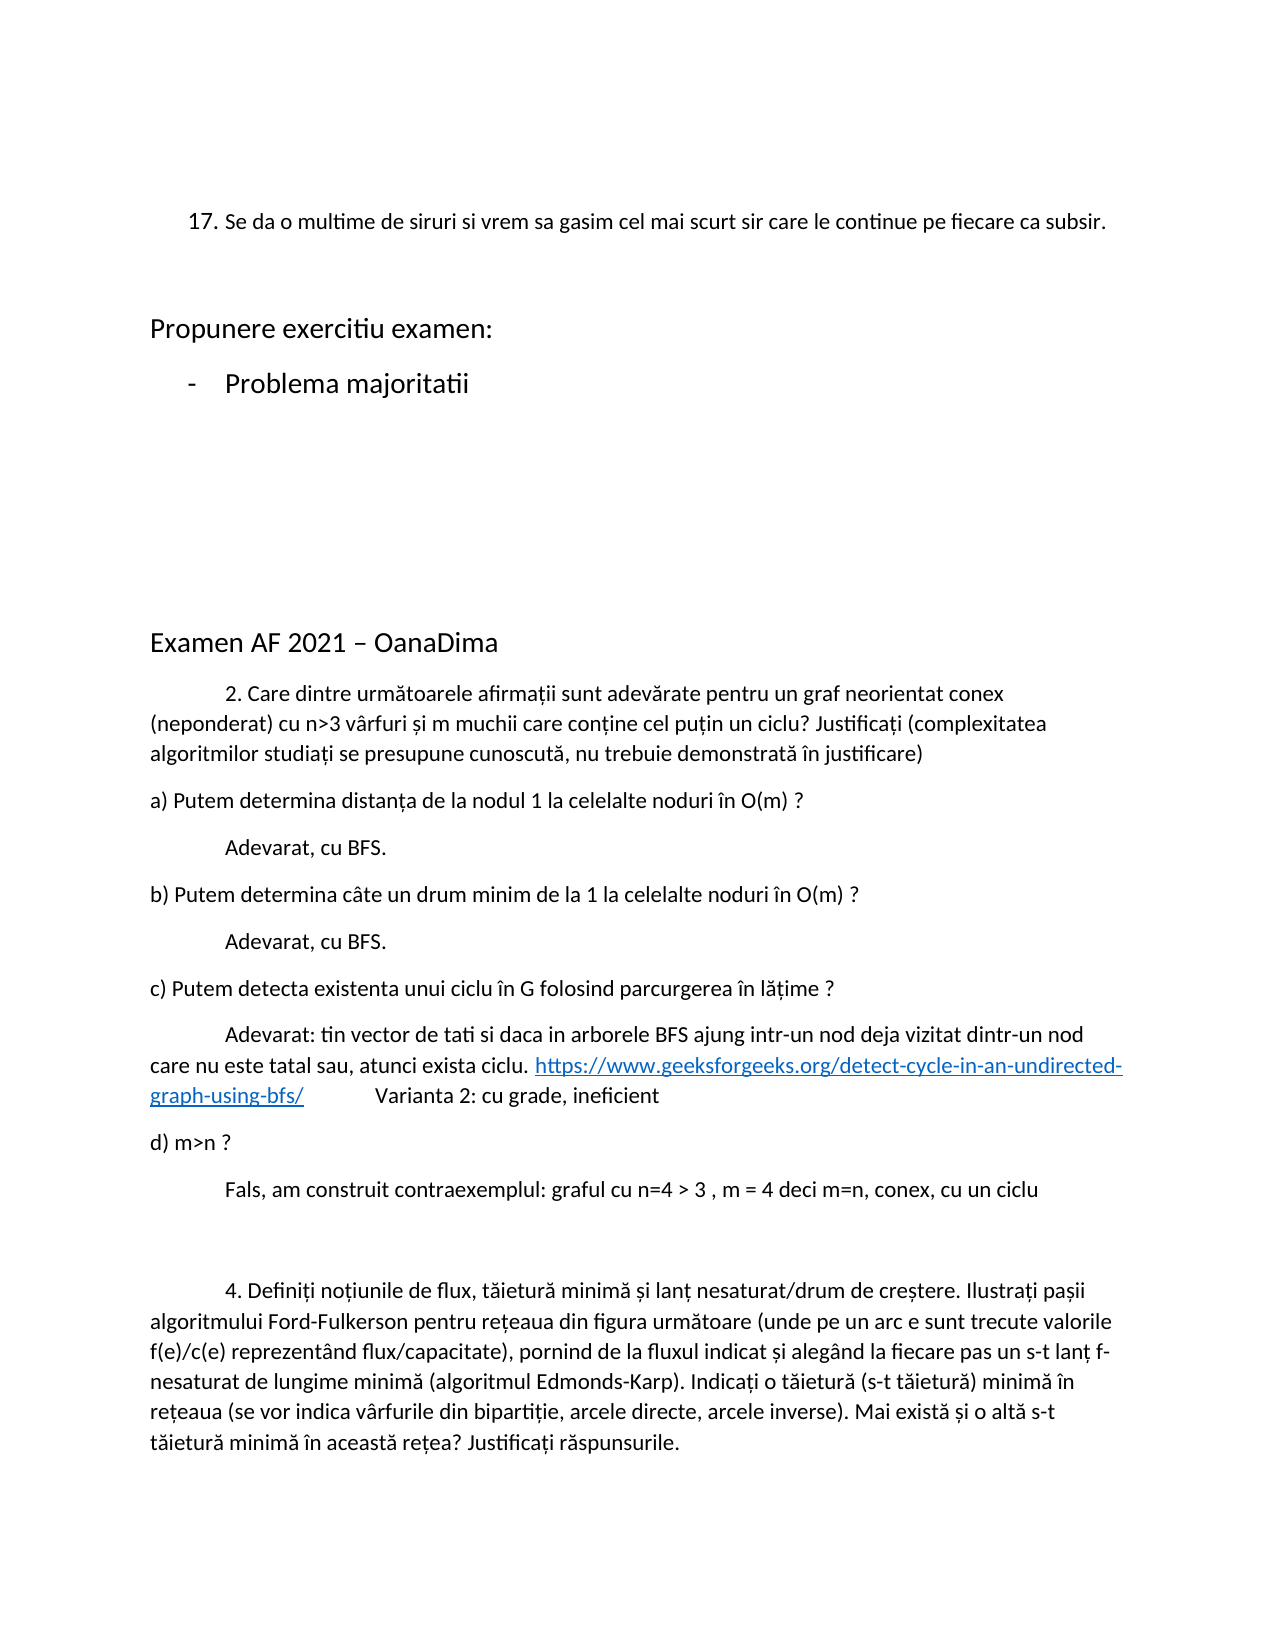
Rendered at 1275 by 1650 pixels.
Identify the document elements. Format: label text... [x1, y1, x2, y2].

text c) Putem detecta existenta unui ciclu în G folosind parcurgerea în lățime ? [150, 974, 1125, 1002]
list Problema majoritatii [187, 365, 1125, 401]
text Adevarat, cu BFS. [150, 927, 1125, 955]
text Adevarat, cu BFS. [150, 833, 1125, 861]
text 2. Care dintre următoarele afirmații sunt adevărate pentru un graf neorientat conex (neponderat) cu n>3 vârfuri și m muchii care conține cel puțin un ciclu? Justificați (complexitatea algoritmilor studiați se presupune cunoscută, nu trebuie demonstrată în justificare) [150, 679, 1125, 767]
text a) Putem determina distanța de la nodul 1 la celelalte noduri în O(m) ? [150, 786, 1125, 814]
text b) Putem determina câte un drum minim de la 1 la celelalte noduri în O(m) ? [150, 880, 1125, 908]
text 4. Definiți noțiunile de flux, tăietură minimă și lanț nesaturat/drum de creștere. Ilustrați pașii algoritmului Ford-Fulkerson pentru rețeaua din figura următoare (unde pe un arc e sunt trecute valorile f(e)/c(e) reprezentând flux/capacitate), pornind de la fluxul indicat și alegând la fiecare pas un s-t lanț f-nesaturat de lungime minimă (algoritmul Edmonds-Karp). Indicați o tăietură (s-t tăietură) minimă în rețeaua (se vor indica vârfurile din bipartiție, arcele directe, arcele inverse). Mai există și o altă s-t tăietură minimă în această rețea? Justificați răspunsurile. [150, 1277, 1125, 1456]
text Adevarat: tin vector de tati si daca in arborele BFS ajung intr-un nod deja vizitat dintr-un nod care nu este tatal sau, atunci exista ciclu. https://www.geeksforgeeks.org/detect-cycle-in-an-undirected-graph-using-bfs/ Varianta 2: cu grade, ineficient [150, 1021, 1125, 1109]
text Examen AF 2021 – OanaDima [150, 624, 1125, 659]
text Propunere exercitiu examen: [150, 310, 1125, 345]
text d) m>n ? [150, 1128, 1125, 1156]
text Fals, am construit contraexemplul: graful cu n=4 > 3 , m = 4 deci m=n, conex, cu un ciclu [150, 1175, 1125, 1203]
list Se da o multime de siruri si vrem sa gasim cel mai scurt sir care le continue pe fiecare ca subsir. [187, 205, 1125, 236]
